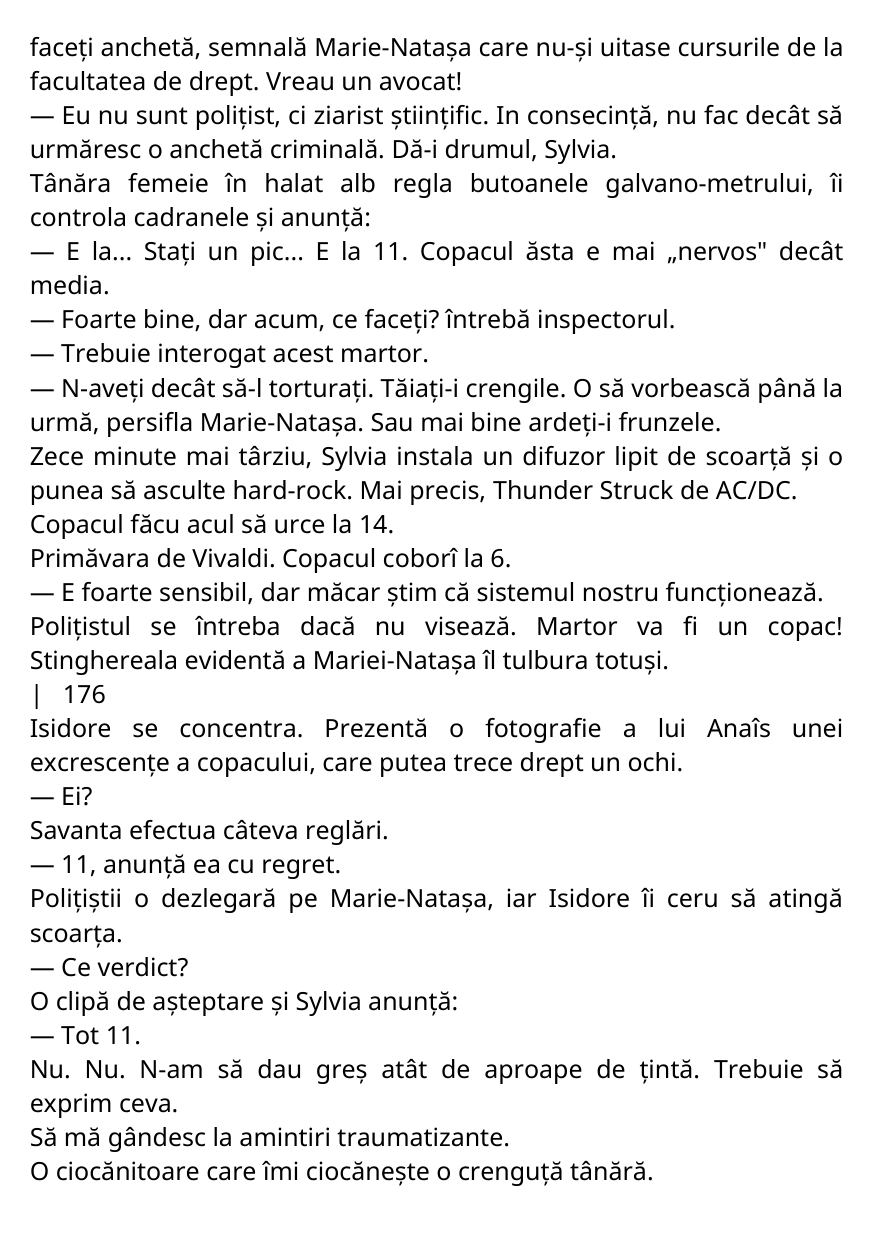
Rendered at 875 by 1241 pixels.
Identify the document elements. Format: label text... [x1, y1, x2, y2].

text — Foarte bine, dar acum, ce faceţi? întrebă inspectorul. [29, 302, 844, 336]
text — Trebuie interogat acest martor. [29, 336, 844, 370]
text Copacul făcu acul să urce la 14. [29, 506, 844, 541]
text — Eu nu sunt poliţist, ci ziarist ştiinţific. In consecinţă, nu fac decât să urmăresc o anchetă criminală. Dă-i drumul, Sylvia. [29, 98, 844, 166]
text — Tot 11. [29, 1017, 844, 1051]
text — E la... Staţi un pic... E la 11. Copacul ăsta e mai „nervos" decât media. [29, 234, 844, 302]
text Isidore se concentra. Prezentă o fotografie a lui Anaîs unei excrescenţe a copacului, care putea trece drept un ochi. [29, 711, 844, 779]
text Zece minute mai târziu, Sylvia instala un difuzor lipit de scoarţă şi o punea să asculte hard-rock. Mai precis, Thunder Struck de AC/DC. [29, 438, 844, 506]
text Să mă gândesc la amintiri traumatizante. [29, 1119, 844, 1154]
text — Ce verdict? [29, 949, 844, 983]
text Poliţiştii o dezlegară pe Marie-Nataşa, iar Isidore îi ceru să atingă scoarţa. [29, 881, 844, 949]
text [29, 29, 844, 98]
text O clipă de aşteptare şi Sylvia anunţă: [29, 983, 844, 1017]
text O ciocănitoare care îmi ciocăneşte o crenguţă tânără. [29, 1154, 844, 1188]
text Savanta efectua câteva reglări. [29, 813, 844, 847]
text — Ei? [29, 779, 844, 813]
text Tânăra femeie în halat alb regla butoanele galvano-metrului, îi controla cadranele şi anunţă: [29, 166, 844, 234]
text — N-aveţi decât să-l torturaţi. Tăiaţi-i crengile. O să vorbească până la urmă, persifla Marie-Nataşa. Sau mai bine ardeţi-i frunzele. [29, 370, 844, 438]
text Nu. Nu. N-am să dau greş atât de aproape de ţintă. Trebuie să exprim ceva. [29, 1051, 844, 1119]
text | 176 [29, 677, 844, 711]
text Primăvara de Vivaldi. Copacul coborî la 6. [29, 541, 844, 574]
text — E foarte sensibil, dar măcar ştim că sistemul nostru funcţionează. [29, 574, 844, 609]
text Poliţistul se întreba dacă nu visează. Martor va fi un copac! Stinghereala evidentă a Mariei-Nataşa îl tulbura totuşi. [29, 609, 844, 677]
text — 11, anunţă ea cu regret. [29, 847, 844, 881]
